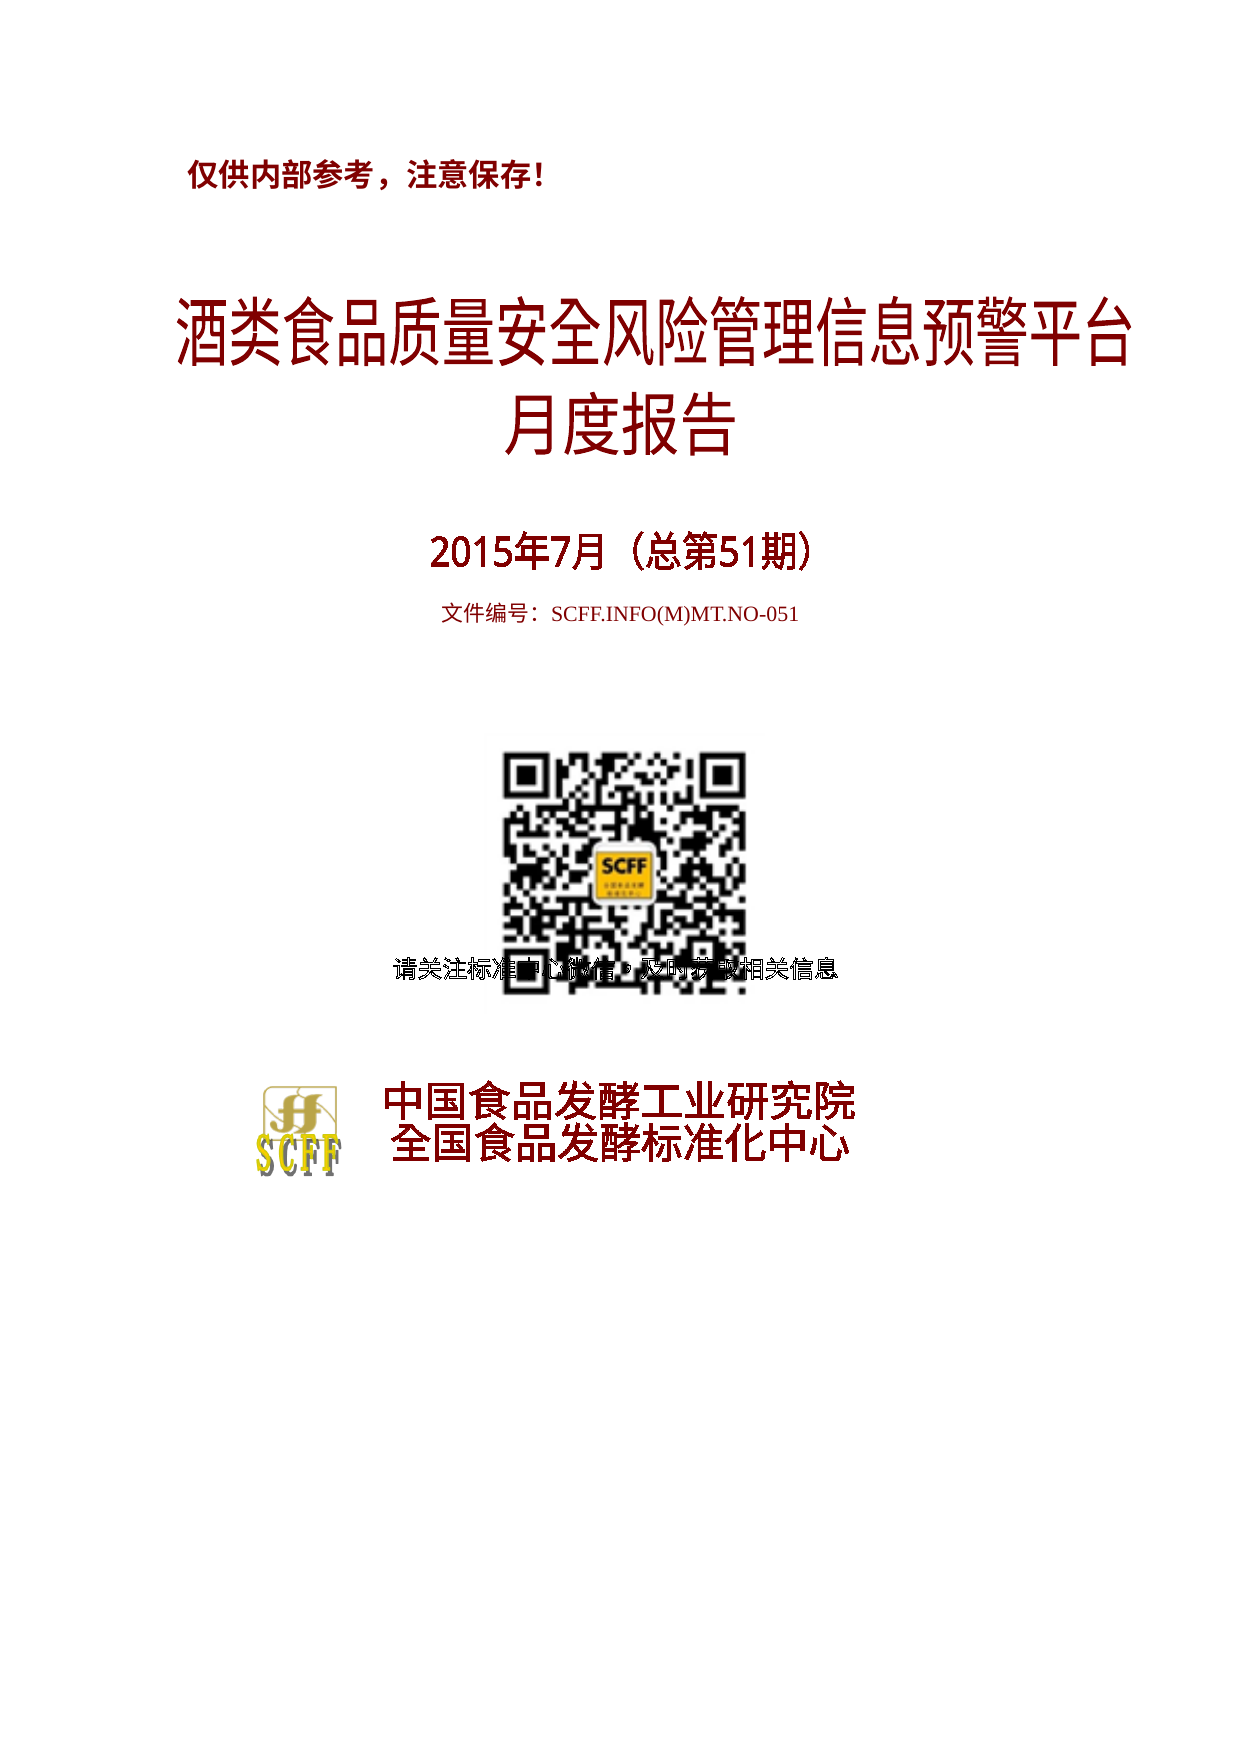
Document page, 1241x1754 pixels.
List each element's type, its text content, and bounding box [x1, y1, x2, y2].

text 文件编号：SCFF.INFO(M)MT.NO-051 [187, 596, 1053, 627]
text 仅供内部参考，注意保存！ [187, 150, 1053, 195]
picture [484, 733, 765, 1014]
picture [255, 1080, 342, 1177]
